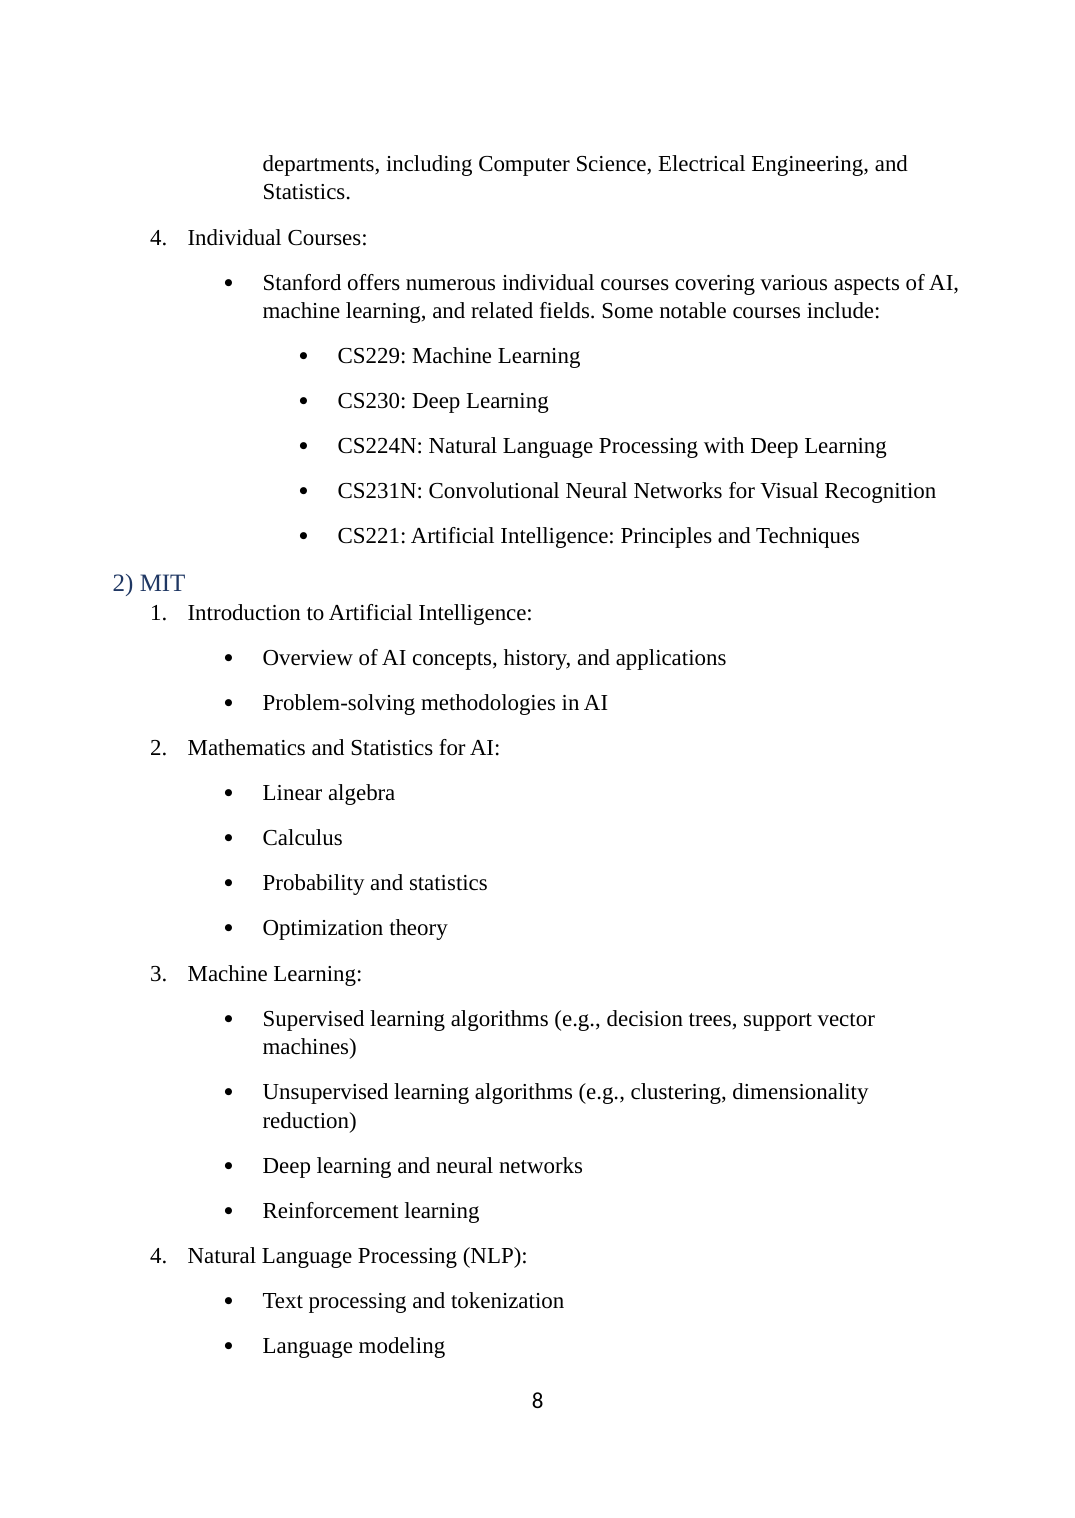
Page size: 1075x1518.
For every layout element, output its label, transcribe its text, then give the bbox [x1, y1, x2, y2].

list Supervised learning algorithms (e.g., decision trees, support vector machines) [225, 1005, 962, 1059]
list CS231N: Convolutional Neural Networks for Visual Recognition [300, 477, 962, 504]
list Language modeling [225, 1332, 962, 1358]
list CS229: Machine Learning [300, 342, 962, 368]
list Reinforcement learning [225, 1197, 962, 1223]
list Machine Learning: [150, 959, 962, 986]
list Calculus [225, 824, 962, 851]
list Problem-solving methodologies in AI [225, 689, 962, 715]
list Unsupervised learning algorithms (e.g., clustering, dimensionality reduction) [225, 1078, 962, 1133]
list Mathematics and Statistics for AI: [150, 734, 962, 760]
list CS230: Deep Learning [300, 387, 962, 414]
list CS221: Artificial Intelligence: Principles and Techniques [300, 523, 962, 549]
list Text processing and tokenization [225, 1287, 962, 1313]
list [225, 150, 962, 205]
list CS224N: Natural Language Processing with Deep Learning [300, 432, 962, 459]
list Overview of AI concepts, history, and applications [225, 644, 962, 670]
subtitle 2) MIT [112, 568, 962, 596]
list Deep learning and neural networks [225, 1152, 962, 1178]
list Stanford offers numerous individual courses covering various aspects of AI, machine learning, and related fields. Some notable courses include: [225, 269, 962, 323]
list Probability and statistics [225, 869, 962, 896]
list Linear algebra [225, 779, 962, 806]
list Optimization theory [225, 914, 962, 941]
list Natural Language Processing (NLP): [150, 1242, 962, 1268]
list Individual Courses: [150, 223, 962, 250]
list Introduction to Artificial Intelligence: [150, 599, 962, 625]
